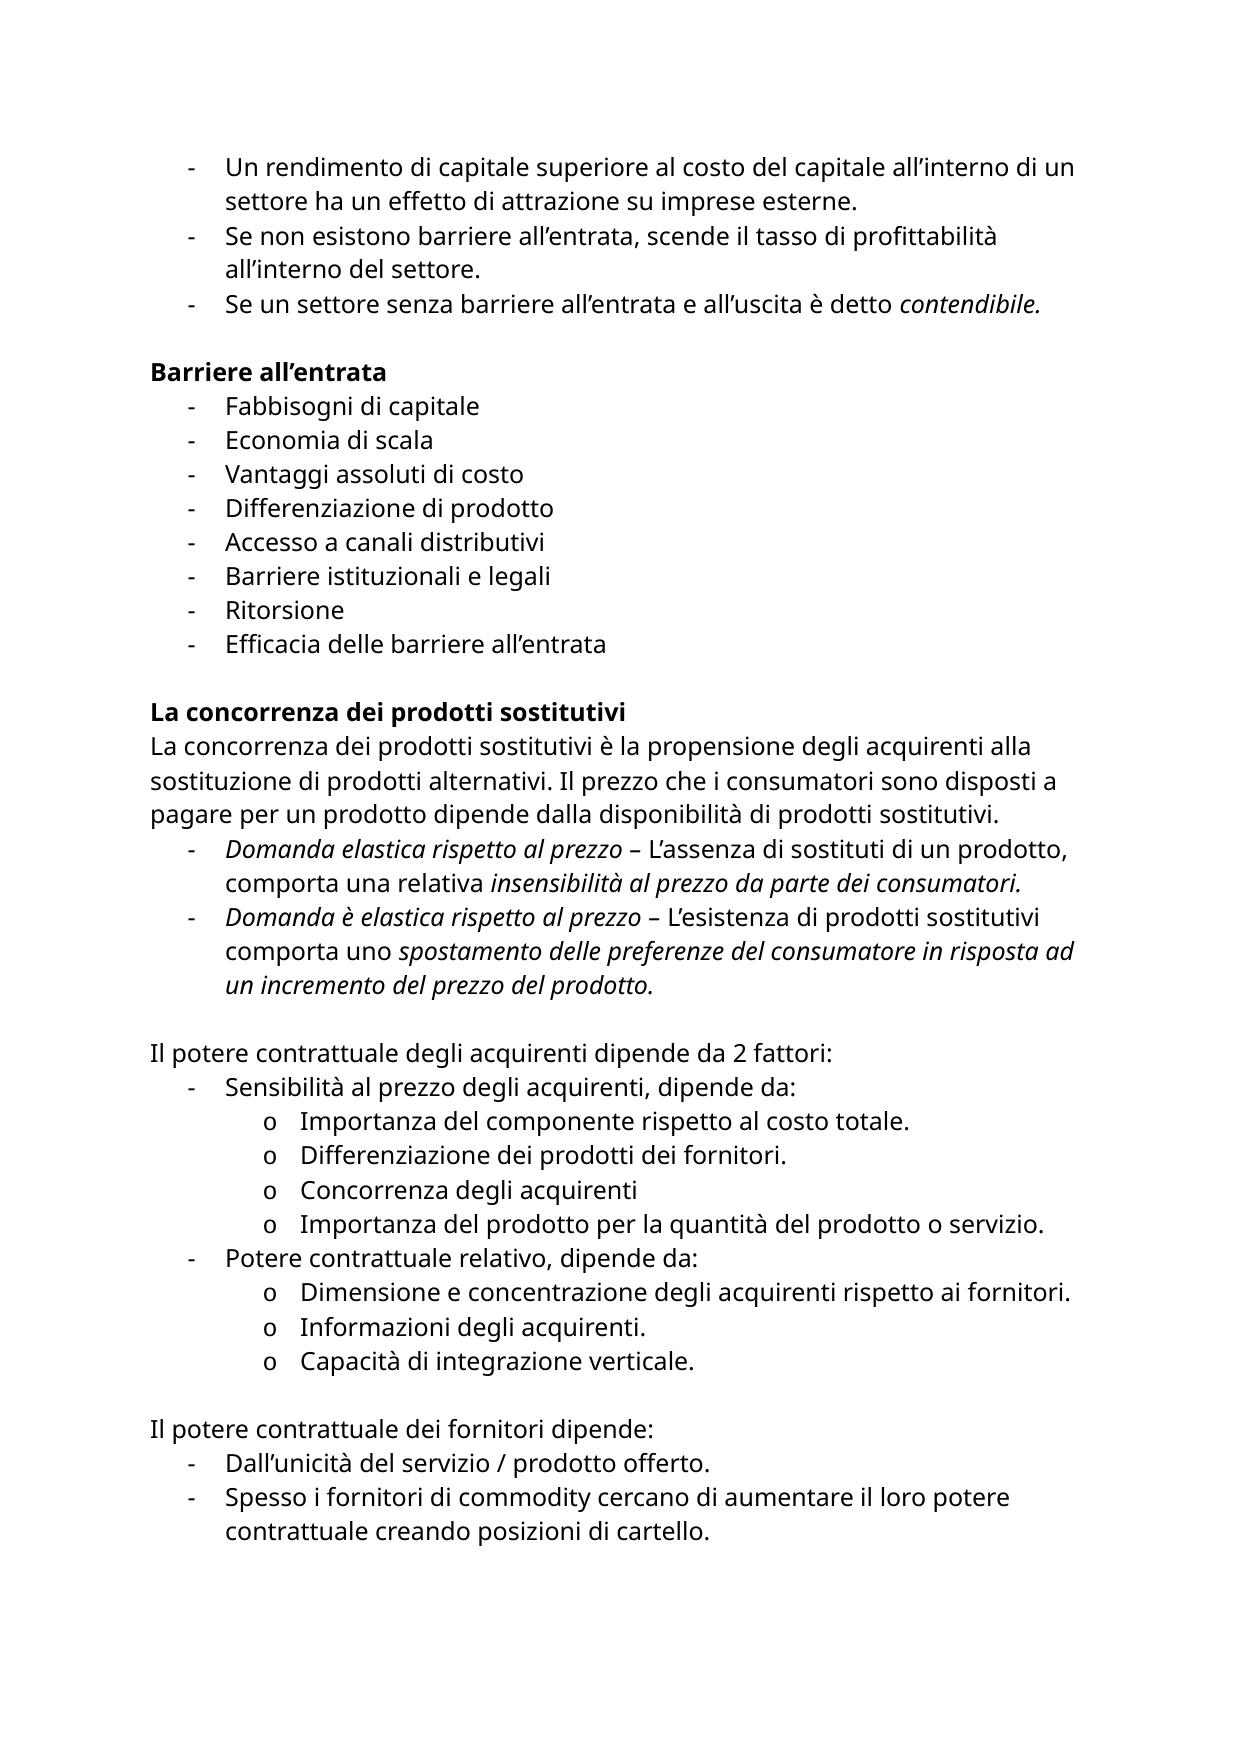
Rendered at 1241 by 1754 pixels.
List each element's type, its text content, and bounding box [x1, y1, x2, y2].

text Il potere contrattuale dei fornitori dipende: [150, 1412, 1090, 1446]
text Barriere all’entrata [150, 354, 1090, 388]
list Sensibilità al prezzo degli acquirenti, dipende da: [187, 1070, 1090, 1104]
list Informazioni degli acquirenti. [262, 1309, 1090, 1343]
list Se non esistono barriere all’entrata, scende il tasso di profittabilità all’interno del settore. [187, 218, 1090, 286]
list Domanda elastica rispetto al prezzo – L’assenza di sostituti di un prodotto, comporta una relativa insensibilità al prezzo da parte dei consumatori. [187, 831, 1090, 899]
list Se un settore senza barriere all’entrata e all’uscita è detto contendibile. [187, 286, 1090, 320]
list Economia di scala [187, 422, 1090, 457]
list Ritorsione [187, 593, 1090, 627]
list Differenziazione dei prodotti dei fornitori. [262, 1138, 1090, 1172]
list Fabbisogni di capitale [187, 388, 1090, 422]
list Importanza del componente rispetto al costo totale. [262, 1104, 1090, 1138]
list Dimensione e concentrazione degli acquirenti rispetto ai fornitori. [262, 1275, 1090, 1309]
list Accesso a canali distributivi [187, 525, 1090, 559]
list Dall’unicità del servizio / prodotto offerto. [187, 1446, 1090, 1480]
text Il potere contrattuale degli acquirenti dipende da 2 fattori: [150, 1036, 1090, 1070]
list Spesso i fornitori di commodity cercano di aumentare il loro potere contrattuale creando posizioni di cartello. [187, 1480, 1090, 1548]
text La concorrenza dei prodotti sostitutivi [150, 695, 1090, 729]
list Differenziazione di prodotto [187, 491, 1090, 525]
list Un rendimento di capitale superiore al costo del capitale all’interno di un settore ha un effetto di attrazione su imprese esterne. [187, 150, 1090, 218]
list Barriere istituzionali e legali [187, 559, 1090, 593]
list Vantaggi assoluti di costo [187, 457, 1090, 491]
list Efficacia delle barriere all’entrata [187, 627, 1090, 661]
list Importanza del prodotto per la quantità del prodotto o servizio. [262, 1207, 1090, 1241]
text La concorrenza dei prodotti sostitutivi è la propensione degli acquirenti alla sostituzione di prodotti alternativi. Il prezzo che i consumatori sono disposti a pagare per un prodotto dipende dalla disponibilità di prodotti sostitutivi. [150, 729, 1090, 831]
list Concorrenza degli acquirenti [262, 1172, 1090, 1207]
list Potere contrattuale relativo, dipende da: [187, 1241, 1090, 1275]
list Domanda è elastica rispetto al prezzo – L’esistenza di prodotti sostitutivi comporta uno spostamento delle preferenze del consumatore in risposta ad un incremento del prezzo del prodotto. [187, 899, 1090, 1002]
list Capacità di integrazione verticale. [262, 1343, 1090, 1378]
